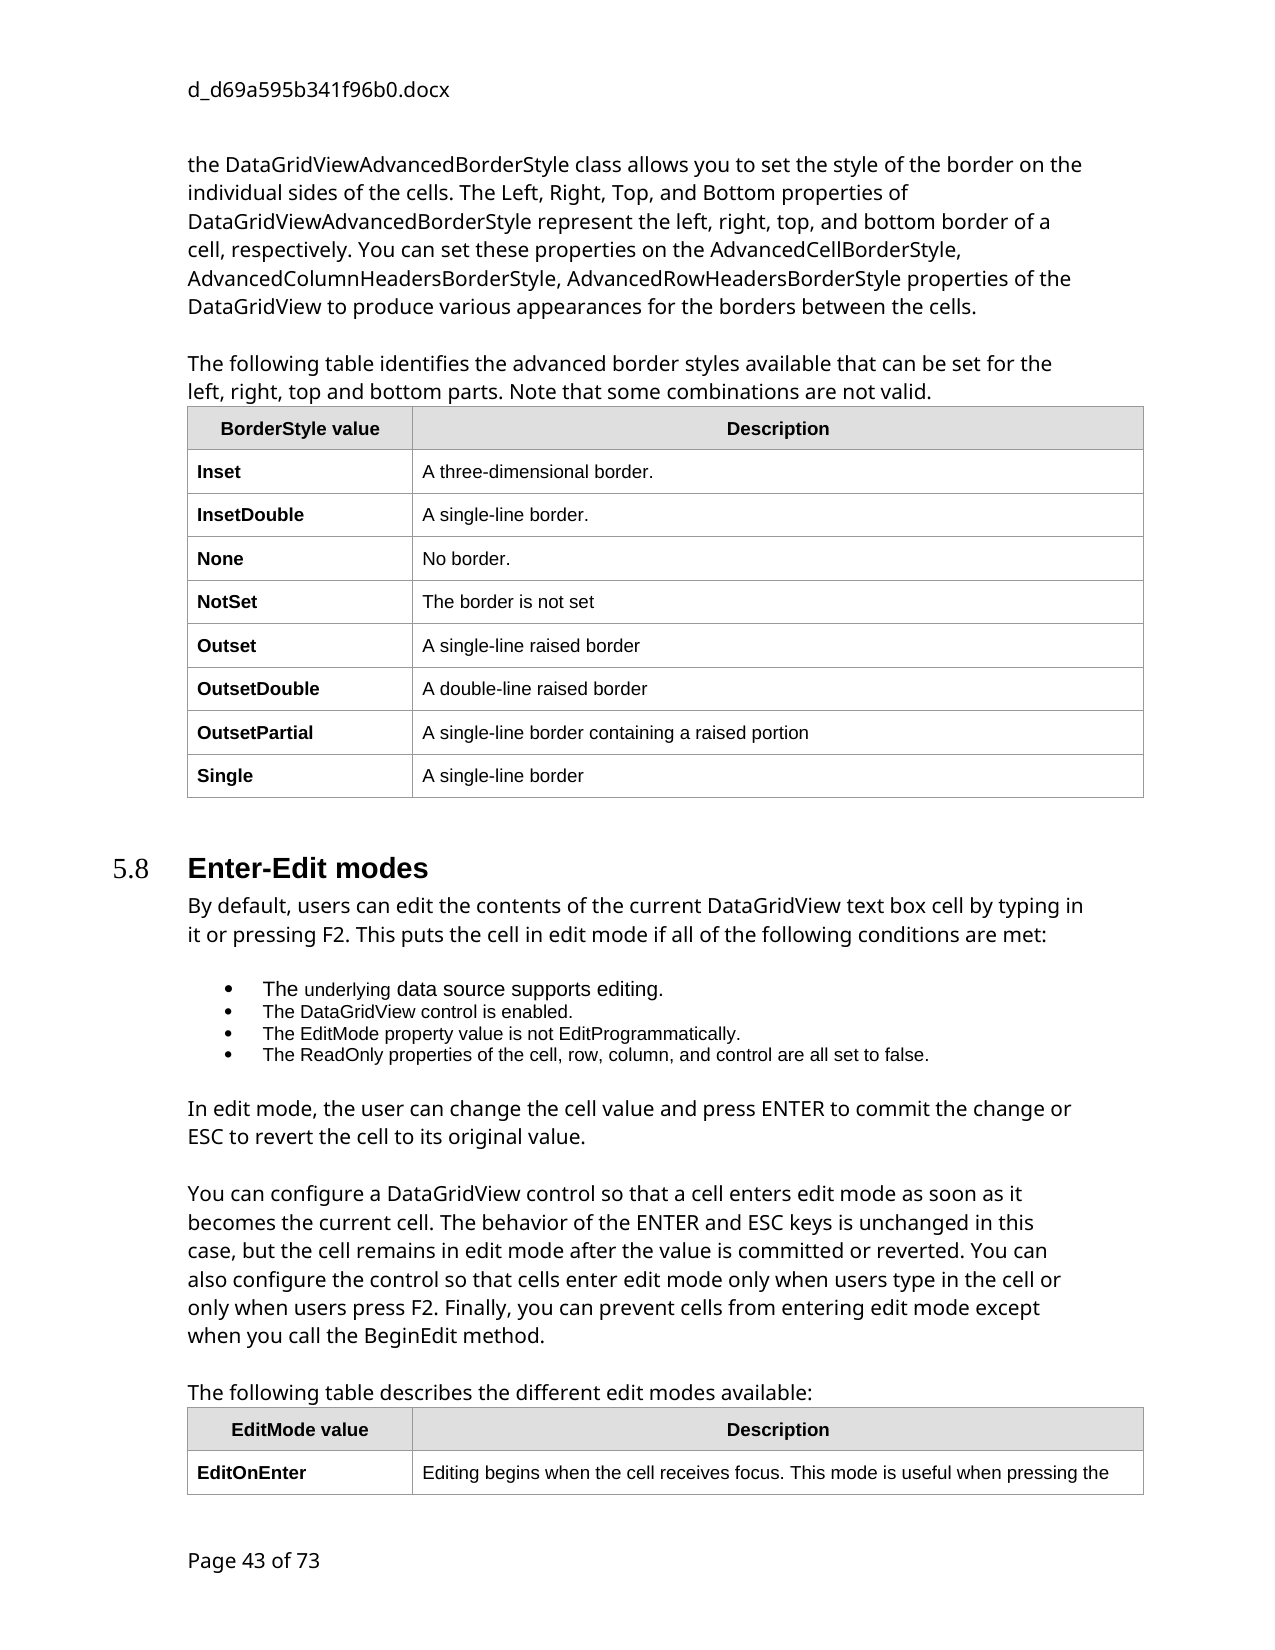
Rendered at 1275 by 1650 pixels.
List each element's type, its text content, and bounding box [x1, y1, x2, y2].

table_cell A single-line border. [413, 494, 1143, 536]
table_cell A double-line raised border [413, 668, 1143, 710]
list The underlying data source supports editing. [225, 977, 1087, 1001]
list The ReadOnly properties of the cell, row, column, and control are all set to false. [225, 1044, 1087, 1066]
table_cell A single-line raised border [413, 624, 1143, 667]
table_cell OutsetPartial [188, 711, 412, 753]
text The following table describes the different edit modes available: [187, 1378, 1087, 1407]
table_cell NotSet [188, 581, 412, 623]
table_cell No border. [413, 537, 1143, 580]
table_cell Inset [188, 450, 412, 493]
text By default, users can edit the contents of the current DataGridView text box cell by typing in it or pressing F2. This puts the cell in edit mode if all of the following conditions are met: [187, 891, 1087, 948]
text In edit mode, the user can change the cell value and press ENTER to commit the change or ESC to revert the cell to its original value. [187, 1094, 1087, 1151]
table_cell None [188, 537, 412, 580]
table_cell EditOnEnter [188, 1451, 412, 1494]
table_cell A single-line border [413, 755, 1143, 797]
table_cell Outset [188, 624, 412, 667]
table_cell Single [188, 755, 412, 797]
text You can configure a DataGridView control so that a cell enters edit mode as soon as it becomes the current cell. The behavior of the ENTER and ESC keys is unchanged in this case, but the cell remains in edit mode after the value is committed or reverted. You can also configure the control so that cells enter edit mode only when users type in the cell or only when users press F2. Finally, you can prevent cells from entering edit mode except when you call the BeginEdit method. [187, 1179, 1087, 1350]
table_header Description [413, 1408, 1143, 1450]
list The EditMode property value is not EditProgrammatically. [225, 1022, 1087, 1044]
table_cell The border is not set [413, 581, 1143, 623]
table_cell OutsetDouble [188, 668, 412, 710]
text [187, 150, 1087, 321]
text The following table identifies the advanced border styles available that can be set for the left, right, top and bottom parts. Note that some combinations are not valid. [187, 349, 1087, 406]
subtitle Enter-Edit modes [112, 851, 1087, 885]
table_cell InsetDouble [188, 494, 412, 536]
table_cell A three-dimensional border. [413, 450, 1143, 493]
list The DataGridView control is enabled. [225, 1001, 1087, 1022]
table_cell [413, 1451, 1143, 1494]
table_cell A single-line border containing a raised portion [413, 711, 1143, 753]
table_header EditMode value [188, 1408, 412, 1450]
table_header BorderStyle value [188, 407, 412, 449]
table_header Description [413, 407, 1143, 449]
